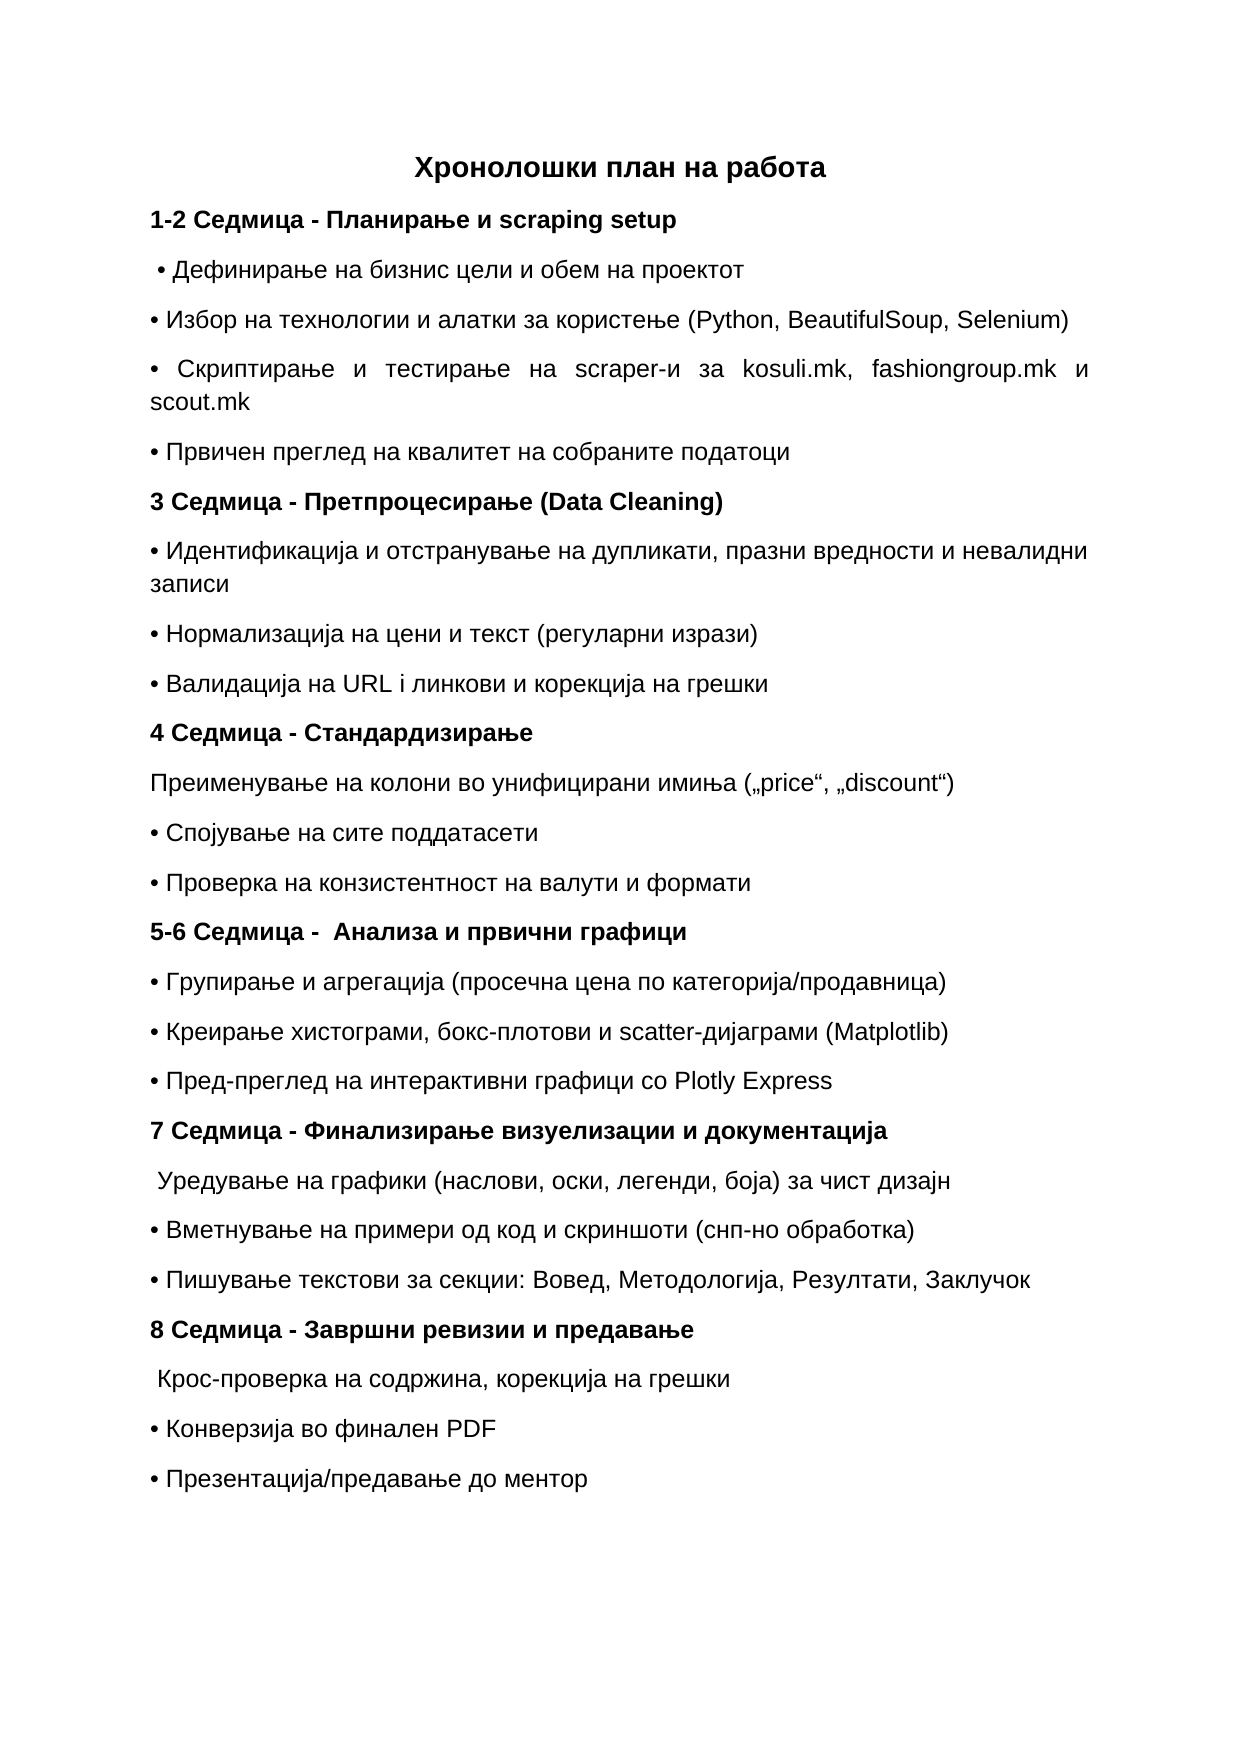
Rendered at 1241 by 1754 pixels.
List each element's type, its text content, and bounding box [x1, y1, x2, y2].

text • Конверзија во финален PDF [150, 1414, 1090, 1443]
text 5-6 Седмица - Анализа и првични графици [150, 917, 1090, 946]
text • Презентација/предавање до ментор [150, 1464, 1090, 1492]
text Преименување на колони во унифицирани имиња („price“, „discount“) [150, 768, 1090, 797]
text 1-2 Седмица - Планирање и scraping setup [150, 205, 1090, 234]
text • Вметнување на примери од код и скриншоти (снп-но обработка) [150, 1215, 1090, 1244]
text Уредување на графики (наслови, оски, легенди, боја) за чист дизајн [150, 1166, 1090, 1194]
text 3 Седмица - Претпроцесирање (Data Cleaning) [150, 487, 1090, 515]
text Крос-проверка на содржина, корекција на грешки [150, 1364, 1090, 1393]
text • Валидација на URL і линкови и корекција на грешки [150, 669, 1090, 697]
text Хронолошки план на работа [150, 150, 1090, 183]
text • Избор на технологии и алатки за користење (Python, BeautifulSoup, Selenium) [150, 304, 1090, 333]
text • Идентификација и отстранување на дупликати, празни вредности и невалидни записи [150, 536, 1090, 598]
text • Спојување на сите поддатасети [150, 818, 1090, 847]
text 7 Седмица - Финализирање визуелизации и документација [150, 1116, 1090, 1145]
text • Првичен преглед на квалитет на собраните податоци [150, 437, 1090, 466]
text • Проверка на конзистентност на валути и формати [150, 867, 1090, 896]
text 8 Седмица - Завршни ревизии и предавање [150, 1315, 1090, 1343]
text • Дефинирање на бизнис цели и обем на проектот [150, 255, 1090, 284]
text • Пишување текстови за секции: Вовед, Методологија, Резултати, Заклучок [150, 1265, 1090, 1294]
text 4 Седмица - Стандардизирање [150, 718, 1090, 747]
text • Скриптирање и тестирање на scraper-и за kosuli.mk, fashiongroup.mk и scout.mk [150, 354, 1090, 416]
text • Пред-преглед на интерактивни графици со Plotly Express [150, 1066, 1090, 1095]
text • Креирање хистограми, бокс-плотови и scatter-дијаграми (Matplotlib) [150, 1017, 1090, 1045]
text • Нормализација на цени и текст (регуларни изрази) [150, 619, 1090, 648]
text • Групирање и агрегација (просечна цена по категорија/продавница) [150, 967, 1090, 996]
